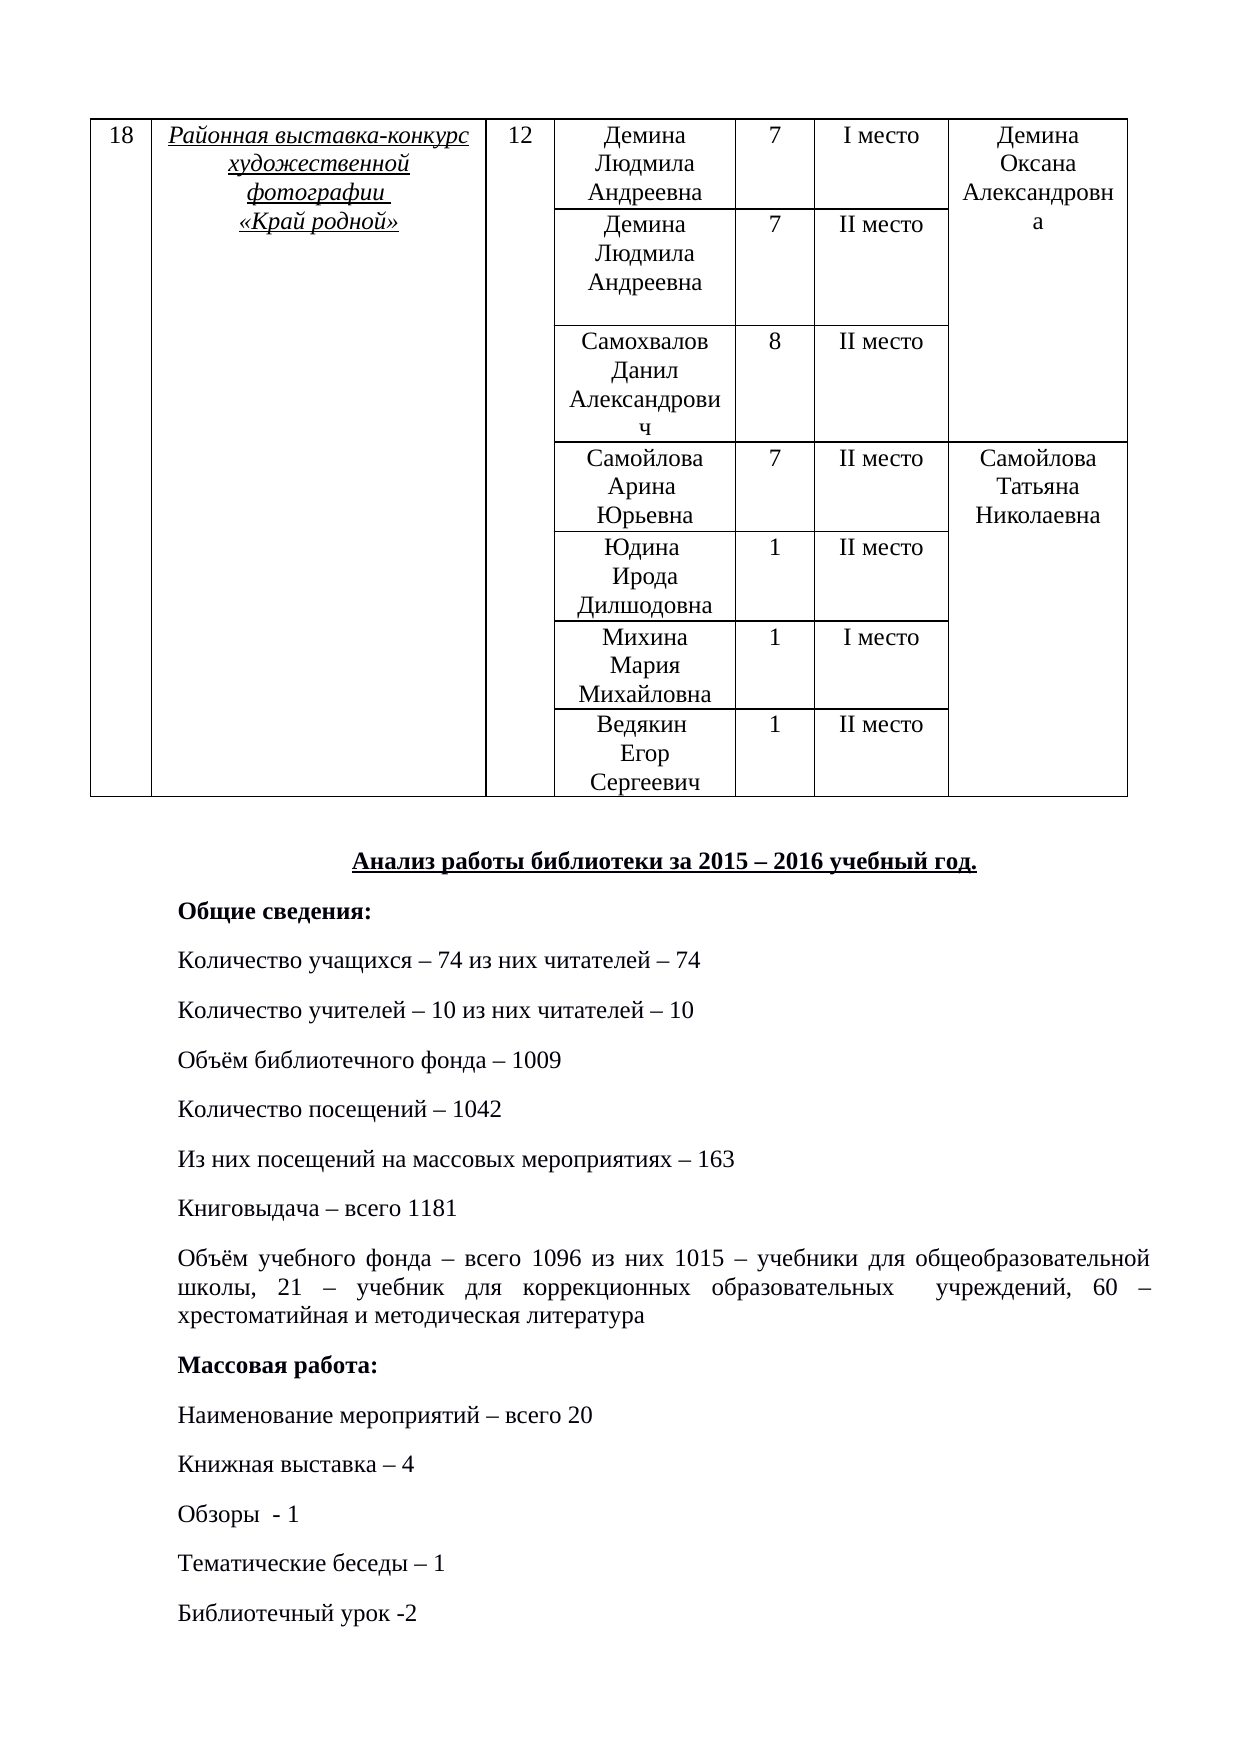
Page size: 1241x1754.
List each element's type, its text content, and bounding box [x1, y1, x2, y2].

text Объём учебного фонда – всего 1096 из них 1015 – учебники для общеобразовательной школы, 21 – учебник для коррекционных образовательных учреждений, 60 – хрестоматийная и методическая литература [177, 1243, 1152, 1329]
table_cell 1 [736, 622, 814, 708]
table_cell Ведякин Егор Сергеевич [555, 710, 735, 796]
table_cell II место [815, 210, 948, 324]
table_cell 1 [736, 532, 814, 620]
text Библиотечный урок -2 [177, 1598, 1152, 1627]
table_cell Районная выставка-конкурс художественной фотографии «Край родной» [152, 120, 485, 796]
table_cell 18 [91, 120, 151, 796]
text Книговыдача – всего 1181 [177, 1193, 1152, 1222]
text Количество учителей – 10 из них читателей – 10 [177, 995, 1152, 1024]
text Книжная выставка – 4 [177, 1449, 1152, 1478]
table_cell Самойлова Арина Юрьевна [555, 443, 735, 531]
table_cell I место [815, 120, 948, 208]
table_cell 7 [736, 443, 814, 531]
table_cell Самохвалов Данил Александрович [555, 326, 735, 441]
text Количество посещений – 1042 [177, 1094, 1152, 1123]
table_cell II место [815, 326, 948, 441]
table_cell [949, 120, 1127, 441]
text Тематические беседы – 1 [177, 1548, 1152, 1577]
table_cell Михина Мария Михайловна [555, 622, 735, 708]
text Анализ работы библиотеки за 2015 – 2016 учебный год. [177, 846, 1152, 875]
table_cell Юдина Ирода Дилшодовна [555, 532, 735, 620]
text Из них посещений на массовых мероприятиях – 163 [177, 1144, 1152, 1173]
text Массовая работа: [177, 1350, 1152, 1379]
text Общие сведения: [177, 896, 1152, 925]
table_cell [555, 120, 735, 208]
text Наименование мероприятий – всего 20 [177, 1400, 1152, 1428]
table_cell Демина Людмила Андреевна [555, 210, 735, 324]
table_cell 7 [736, 210, 814, 324]
table_cell 1 [736, 710, 814, 796]
table_cell II место [815, 443, 948, 531]
table_cell 12 [487, 120, 554, 796]
text Количество учащихся – 74 из них читателей – 74 [177, 946, 1152, 974]
table_cell 8 [736, 326, 814, 441]
text Обзоры - 1 [177, 1499, 1152, 1528]
table_cell Самойлова Татьяна Николаевна [949, 443, 1127, 796]
table_cell 7 [736, 120, 814, 208]
text Объём библиотечного фонда – 1009 [177, 1045, 1152, 1073]
table_cell II место [815, 710, 948, 796]
table_cell II место [815, 532, 948, 620]
table_cell I место [815, 622, 948, 708]
